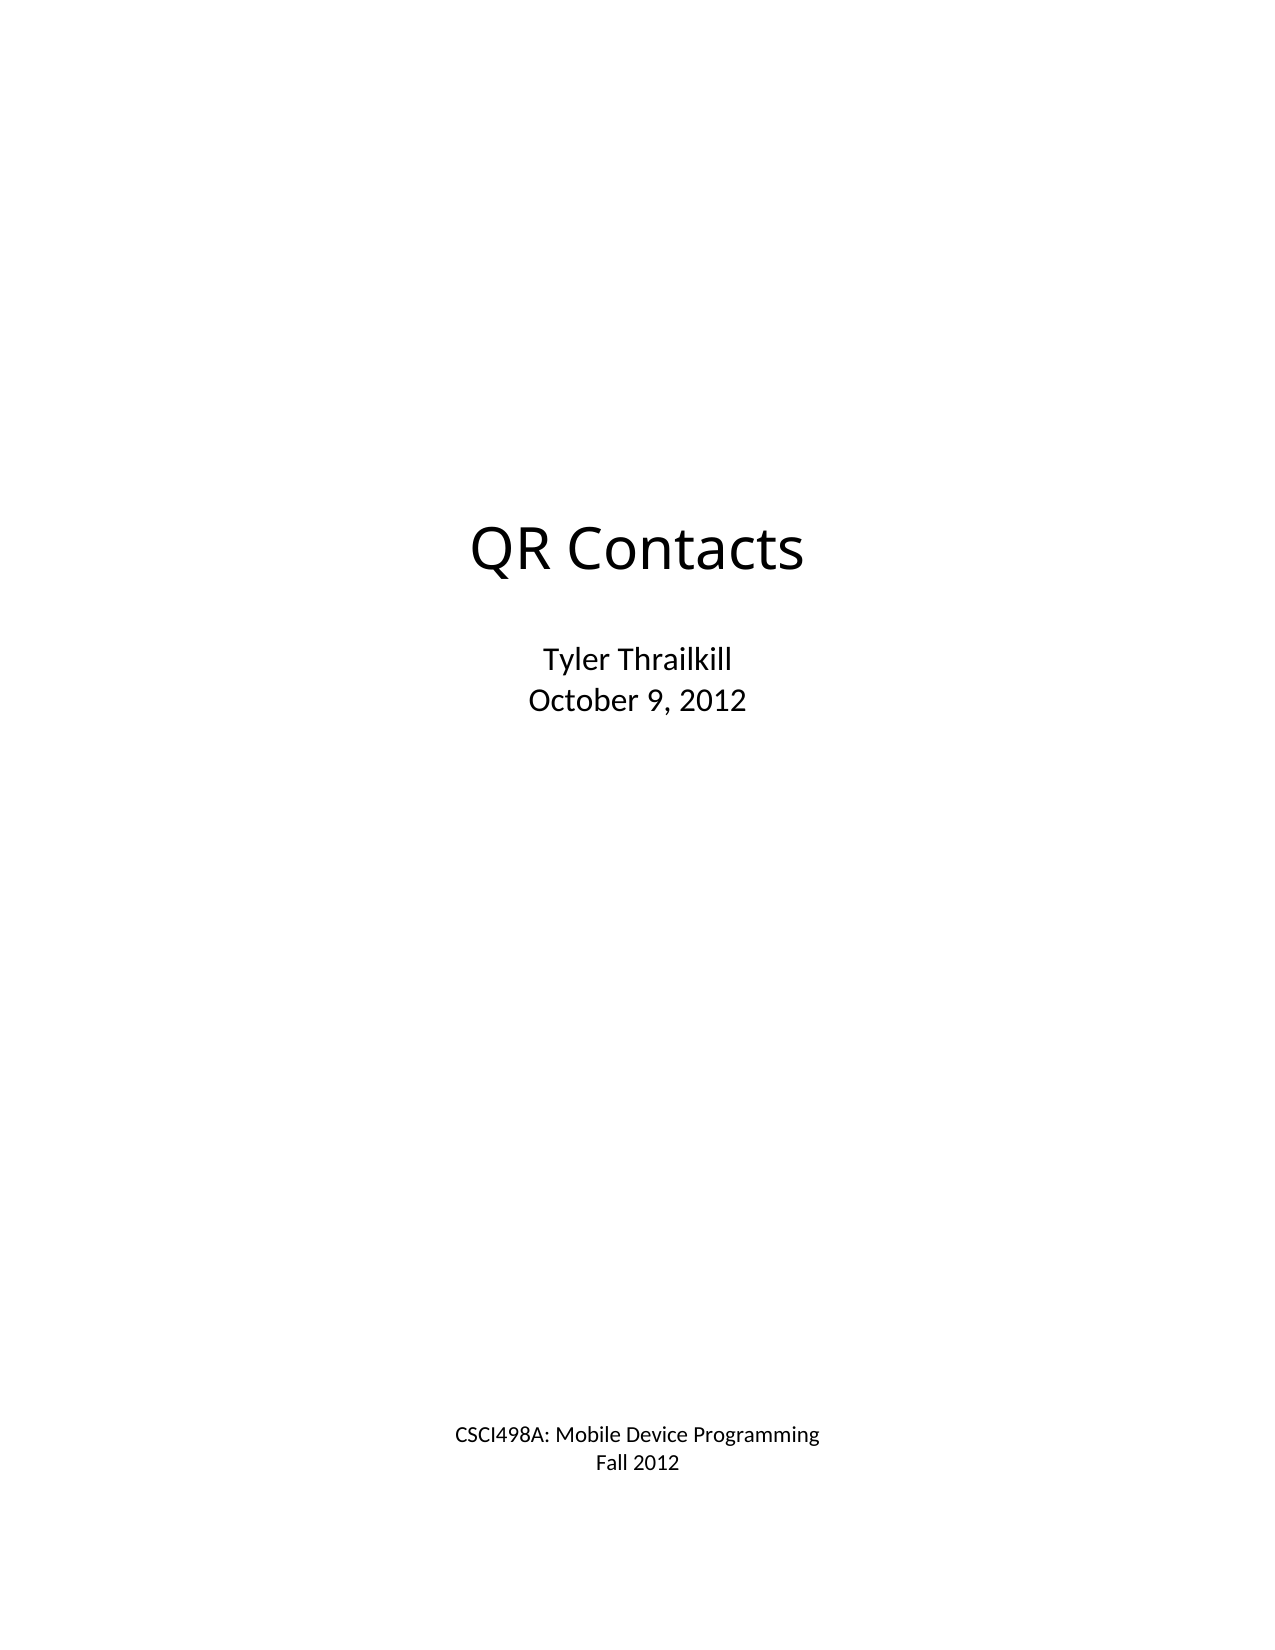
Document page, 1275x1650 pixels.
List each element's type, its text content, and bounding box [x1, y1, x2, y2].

text Fall 2012 [150, 1448, 1125, 1476]
text QR Contacts [150, 507, 1125, 587]
text Tyler Thrailkill [150, 638, 1125, 678]
text October 9, 2012 [150, 678, 1125, 719]
text CSCI498A: Mobile Device Programming [150, 1420, 1125, 1448]
